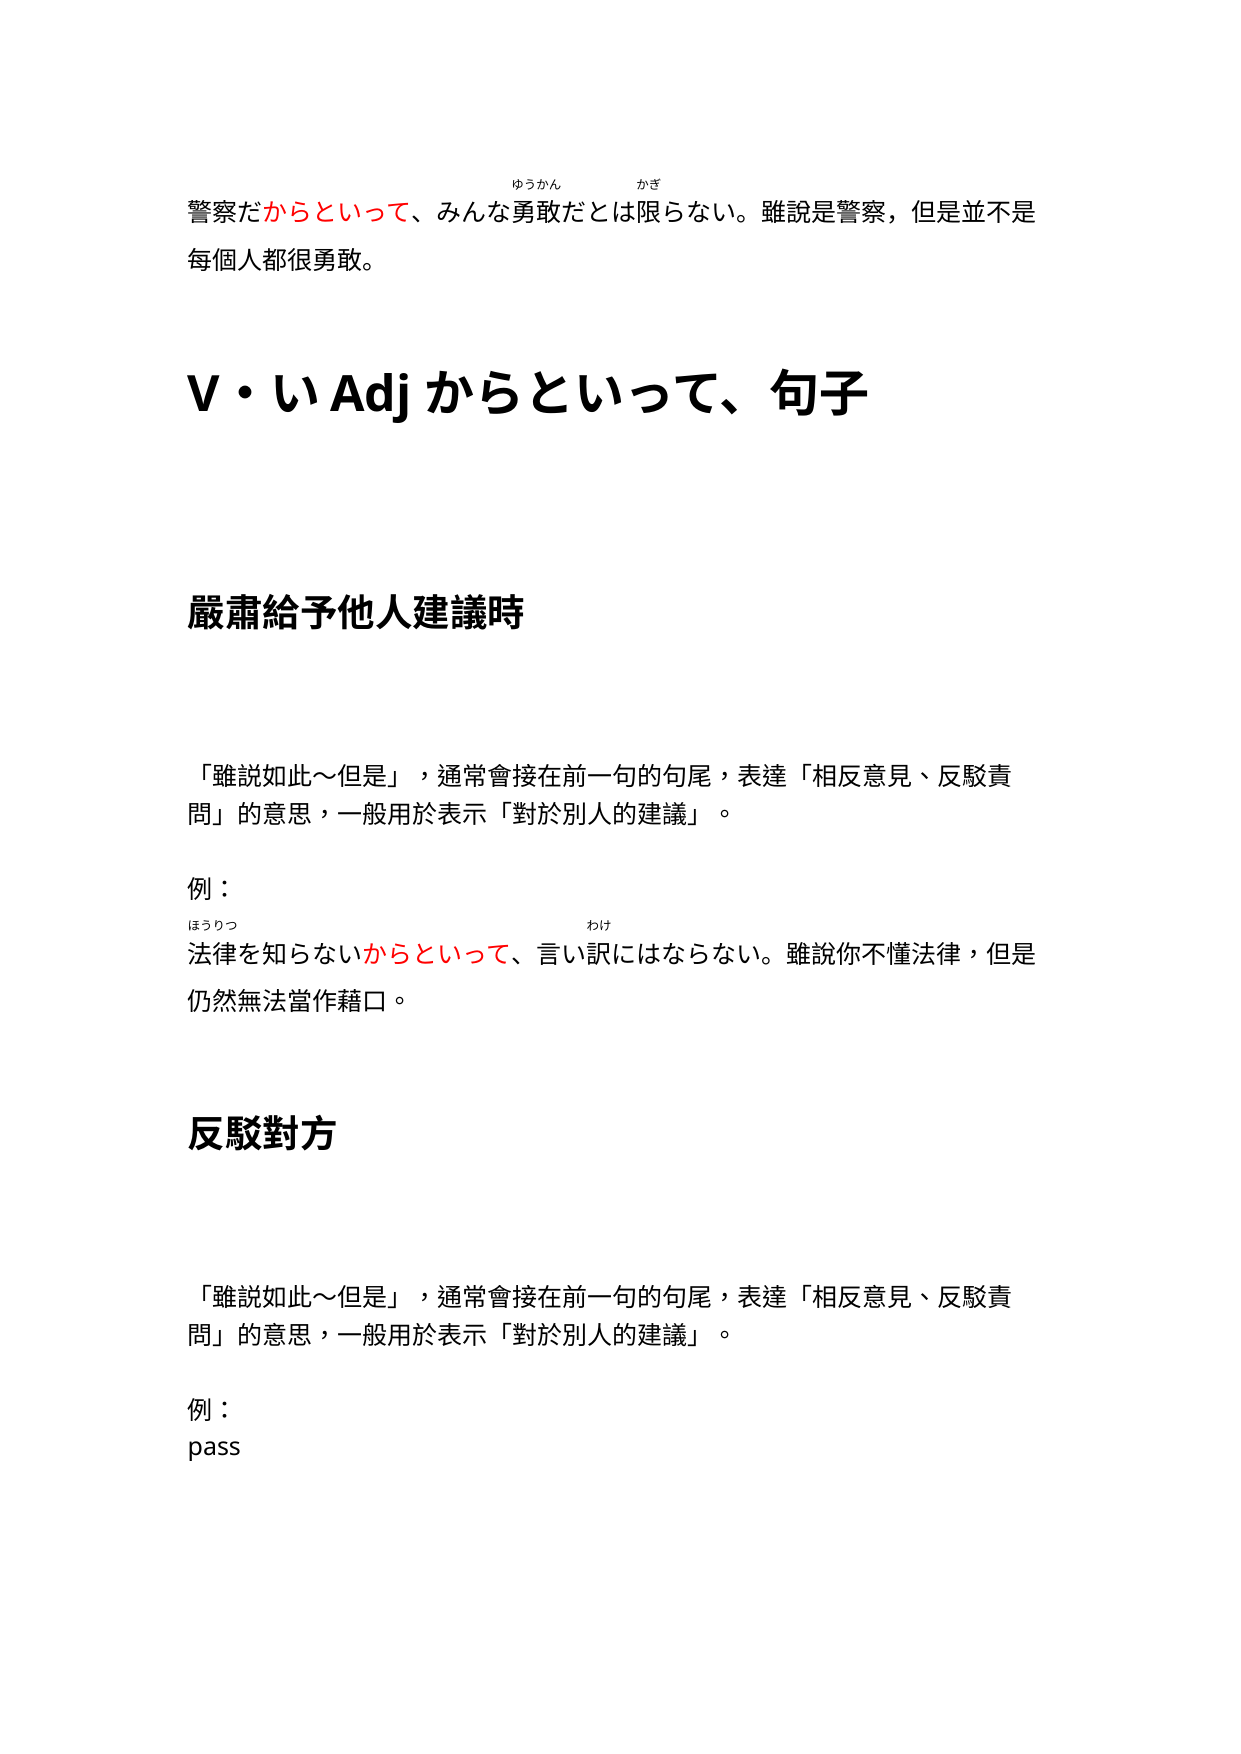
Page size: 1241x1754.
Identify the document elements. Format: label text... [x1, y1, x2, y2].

text 例： [187, 868, 1053, 906]
subtitle 嚴肅給予他人建議時 [187, 572, 1053, 647]
subtitle V・いAdj からといって、句子 [187, 352, 1053, 427]
text を知らないからといって、言いにはならない。雖說你不懂法律，但是仍然無法當作藉口。 [187, 906, 1053, 1018]
text 「雖説如此～但是」，通常會接在前一句的句尾，表達「相反意見、反駁責問」的意思，一般用於表示「對於別人的建議」。 [187, 1277, 1053, 1352]
text 警察だからといって、みんなだとはらない。雖說是警察，但是並不是每個人都很勇敢。 [187, 164, 1053, 277]
text pass [187, 1427, 1053, 1464]
text 例： [187, 1389, 1053, 1427]
subtitle 反駁對方 [187, 1093, 1053, 1168]
text 「雖説如此～但是」，通常會接在前一句的句尾，表達「相反意見、反駁責問」的意思，一般用於表示「對於別人的建議」。 [187, 756, 1053, 831]
